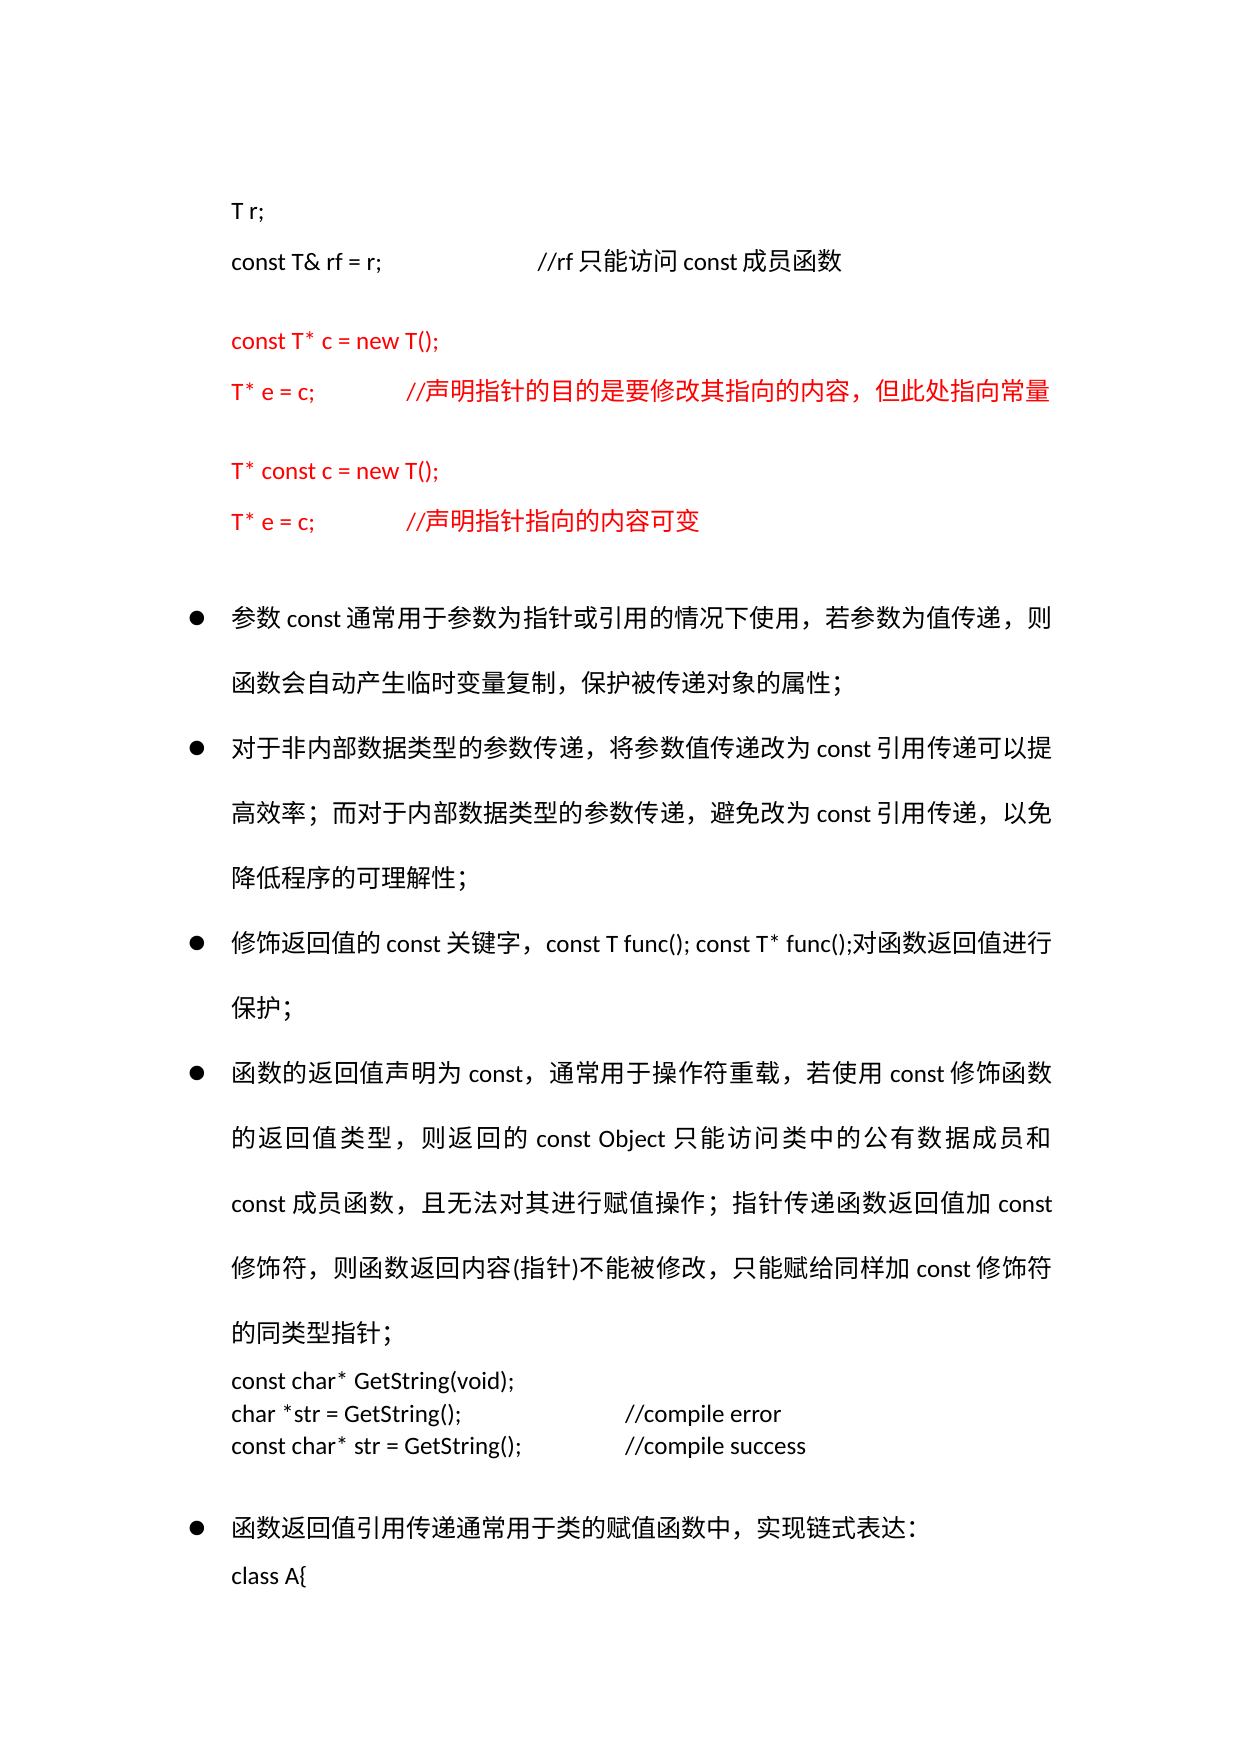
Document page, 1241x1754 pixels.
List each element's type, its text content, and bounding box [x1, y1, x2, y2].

list 修饰返回值的const关键字，const T func(); const T* func();对函数返回值进行保护； [187, 909, 1053, 1039]
text const char* str = GetString(); //compile success [231, 1429, 1053, 1462]
text char *str = GetString(); //compile error [231, 1397, 1053, 1429]
list 对于非内部数据类型的参数传递，将参数值传递改为const引用传递可以提高效率；而对于内部数据类型的参数传递，避免改为const引用传递，以免降低程序的可理解性； [187, 714, 1053, 909]
list T* e = c; //声明指针的目的是要修改其指向的内容，但此处指向常量 [231, 357, 1053, 422]
list const T& rf = r; //rf只能访问const成员函数 [231, 227, 1053, 292]
text const char* GetString(void); [231, 1364, 1053, 1397]
list 函数返回值引用传递通常用于类的赋值函数中，实现链式表达： [187, 1494, 1053, 1559]
list 参数const通常用于参数为指针或引用的情况下使用，若参数为值传递，则函数会自动产生临时变量复制，保护被传递对象的属性； [187, 584, 1053, 714]
list T r; [231, 194, 1053, 227]
list T* const c = new T(); [231, 454, 1053, 487]
list const T* c = new T(); [231, 324, 1053, 357]
list 函数的返回值声明为const，通常用于操作符重载，若使用const修饰函数的返回值类型，则返回的const Object只能访问类中的公有数据成员和const成员函数，且无法对其进行赋值操作；指针传递函数返回值加const修饰符，则函数返回内容(指针)不能被修改，只能赋给同样加const修饰符的同类型指针； [187, 1039, 1053, 1364]
list T* e = c; //声明指针指向的内容可变 [231, 487, 1053, 552]
text class A{ [231, 1559, 1053, 1592]
